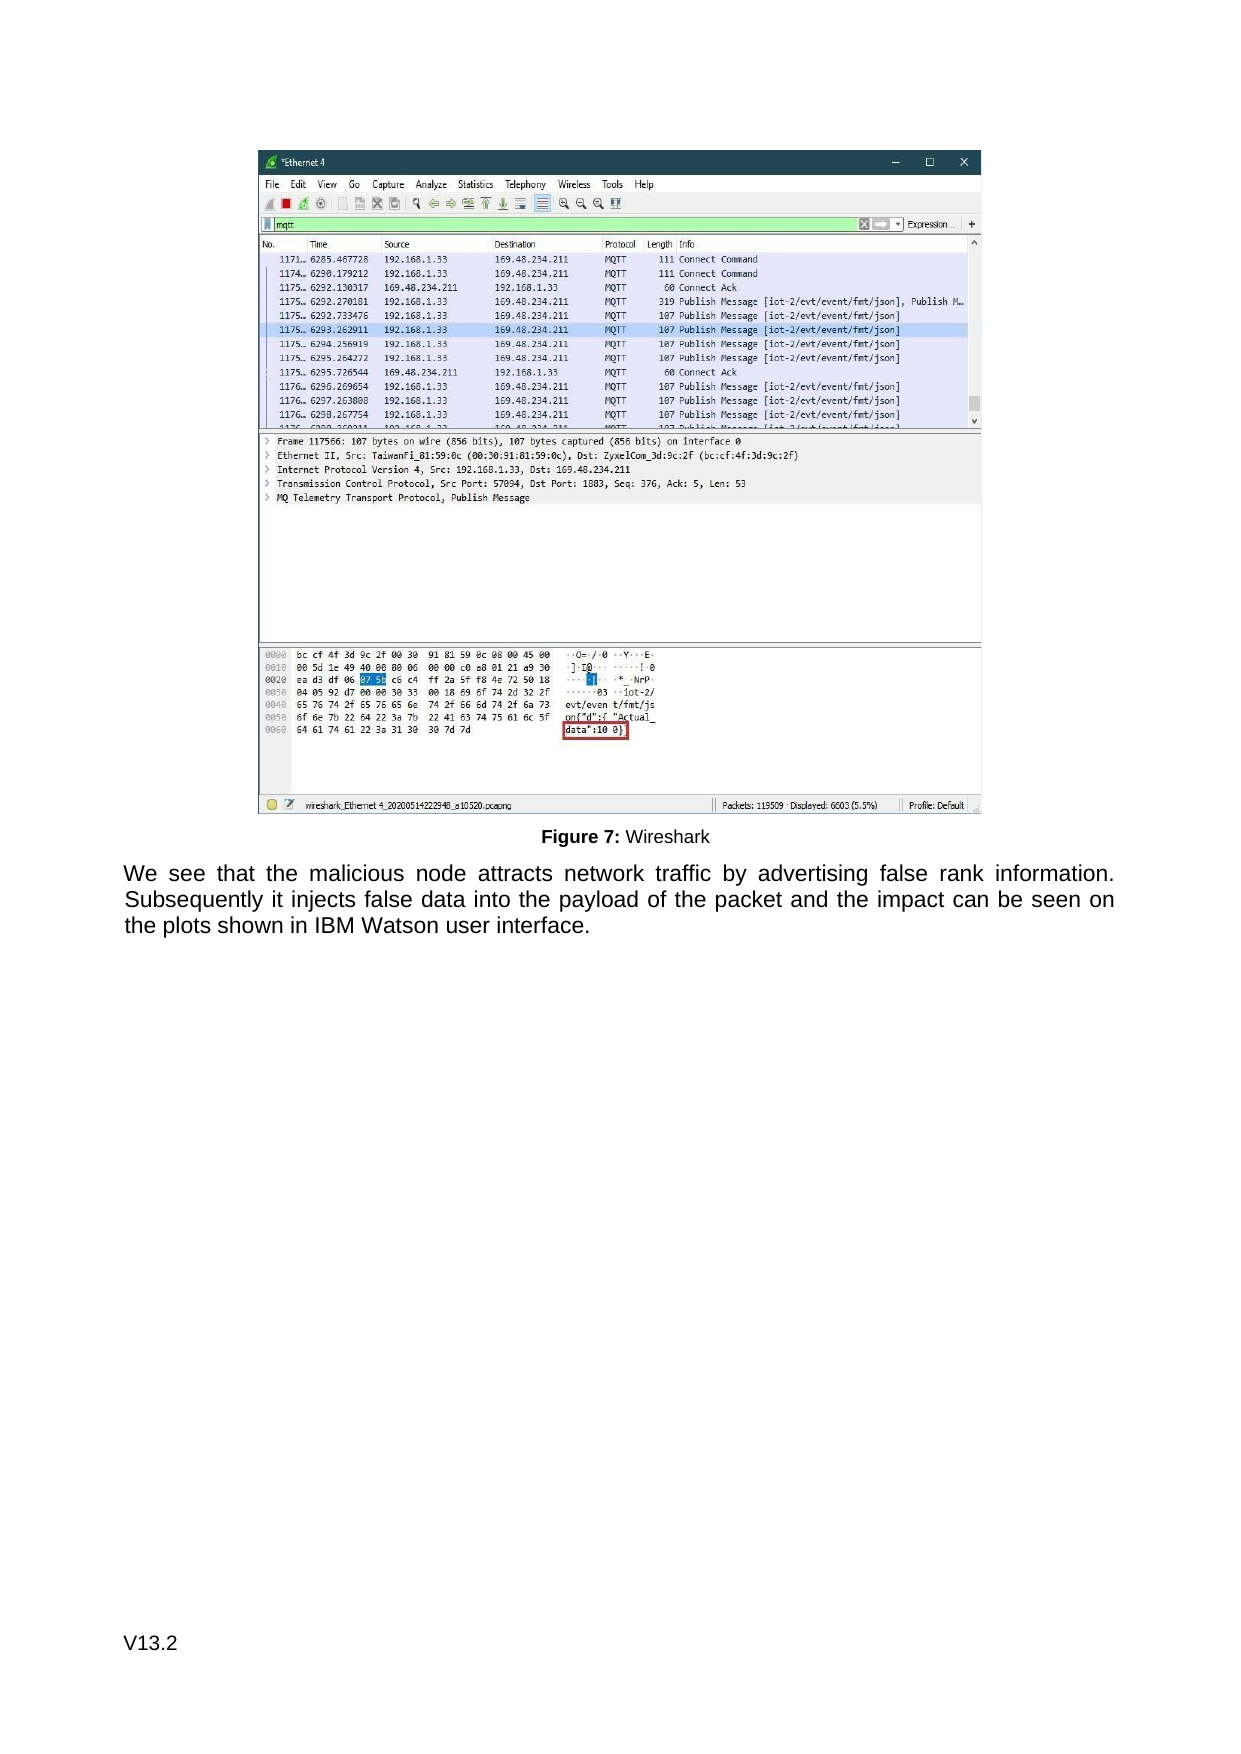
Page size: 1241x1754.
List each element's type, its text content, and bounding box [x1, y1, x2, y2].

picture [258, 150, 982, 814]
text We see that the malicious node attracts network traffic by advertising false rank information. Subsequently it injects false data into the payload of the packet and the impact can be seen on the plots shown in IBM Watson user interface. [123, 860, 1116, 939]
